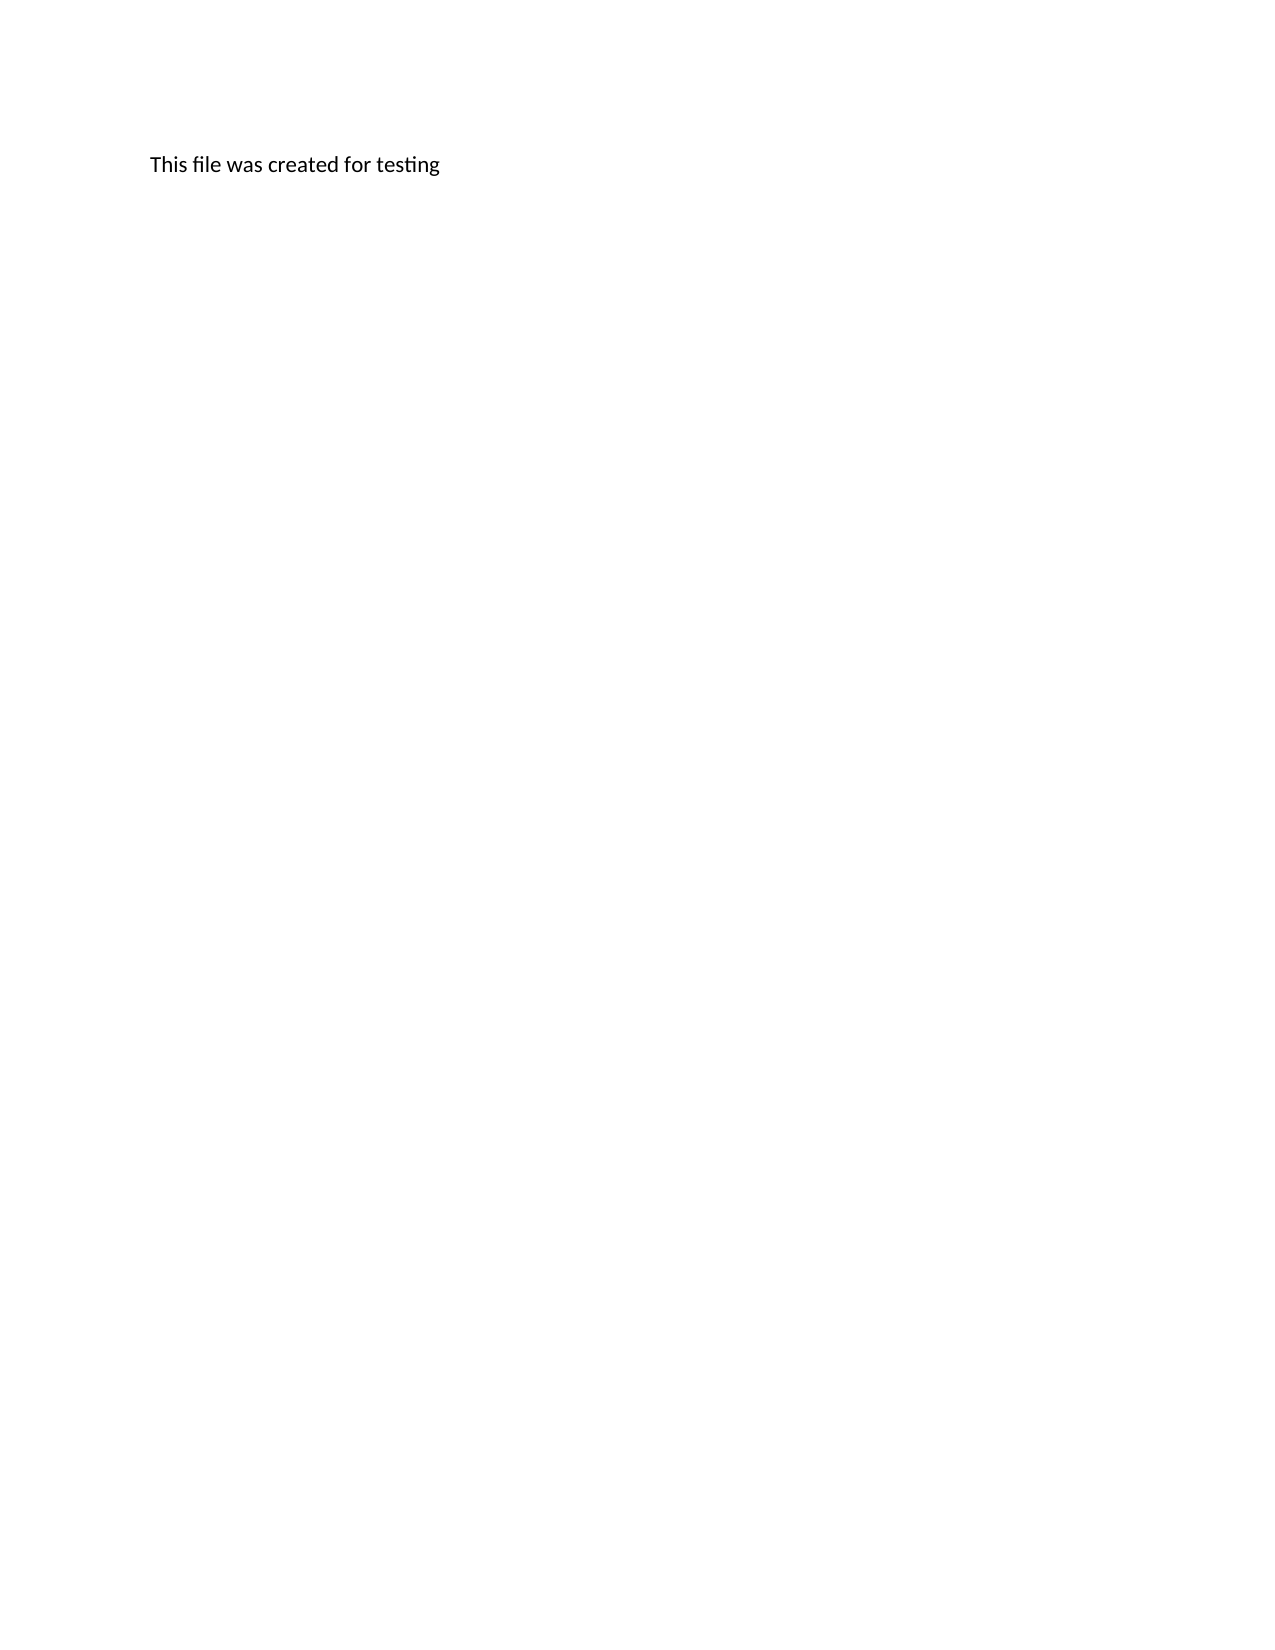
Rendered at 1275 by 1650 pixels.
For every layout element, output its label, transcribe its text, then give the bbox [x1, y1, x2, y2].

text This file was created for testing [150, 150, 1125, 178]
